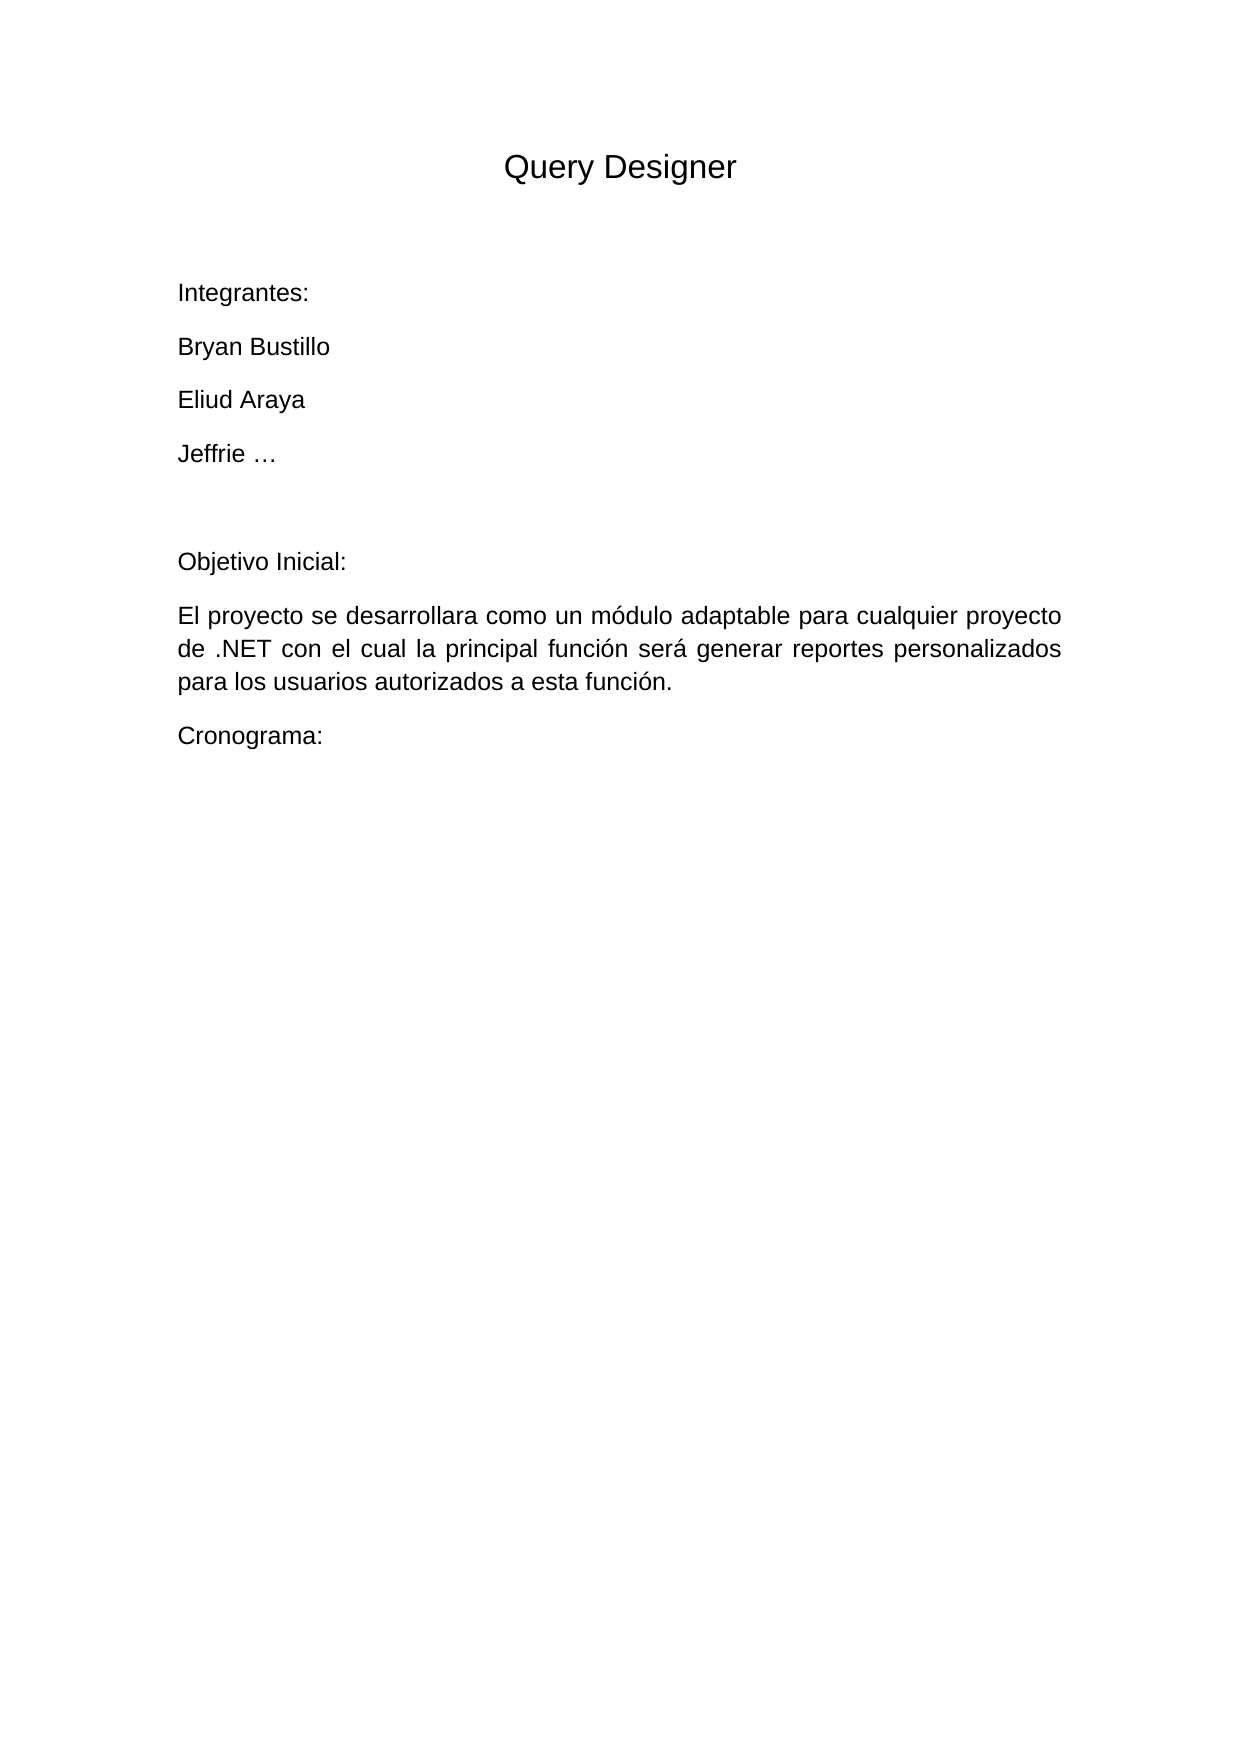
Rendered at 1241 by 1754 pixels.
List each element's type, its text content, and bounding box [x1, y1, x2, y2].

text Query Designer [177, 148, 1063, 186]
text Eliud Araya [177, 385, 1063, 414]
text Cronograma: [177, 721, 1063, 749]
text Objetivo Inicial: [177, 547, 1063, 576]
text Jeffrie … [177, 439, 1063, 468]
text Integrantes: [177, 278, 1063, 306]
text Bryan Bustillo [177, 331, 1063, 360]
text El proyecto se desarrollara como un módulo adaptable para cualquier proyecto de .NET con el cual la principal función será generar reportes personalizados para los usuarios autorizados a esta función. [177, 601, 1063, 696]
